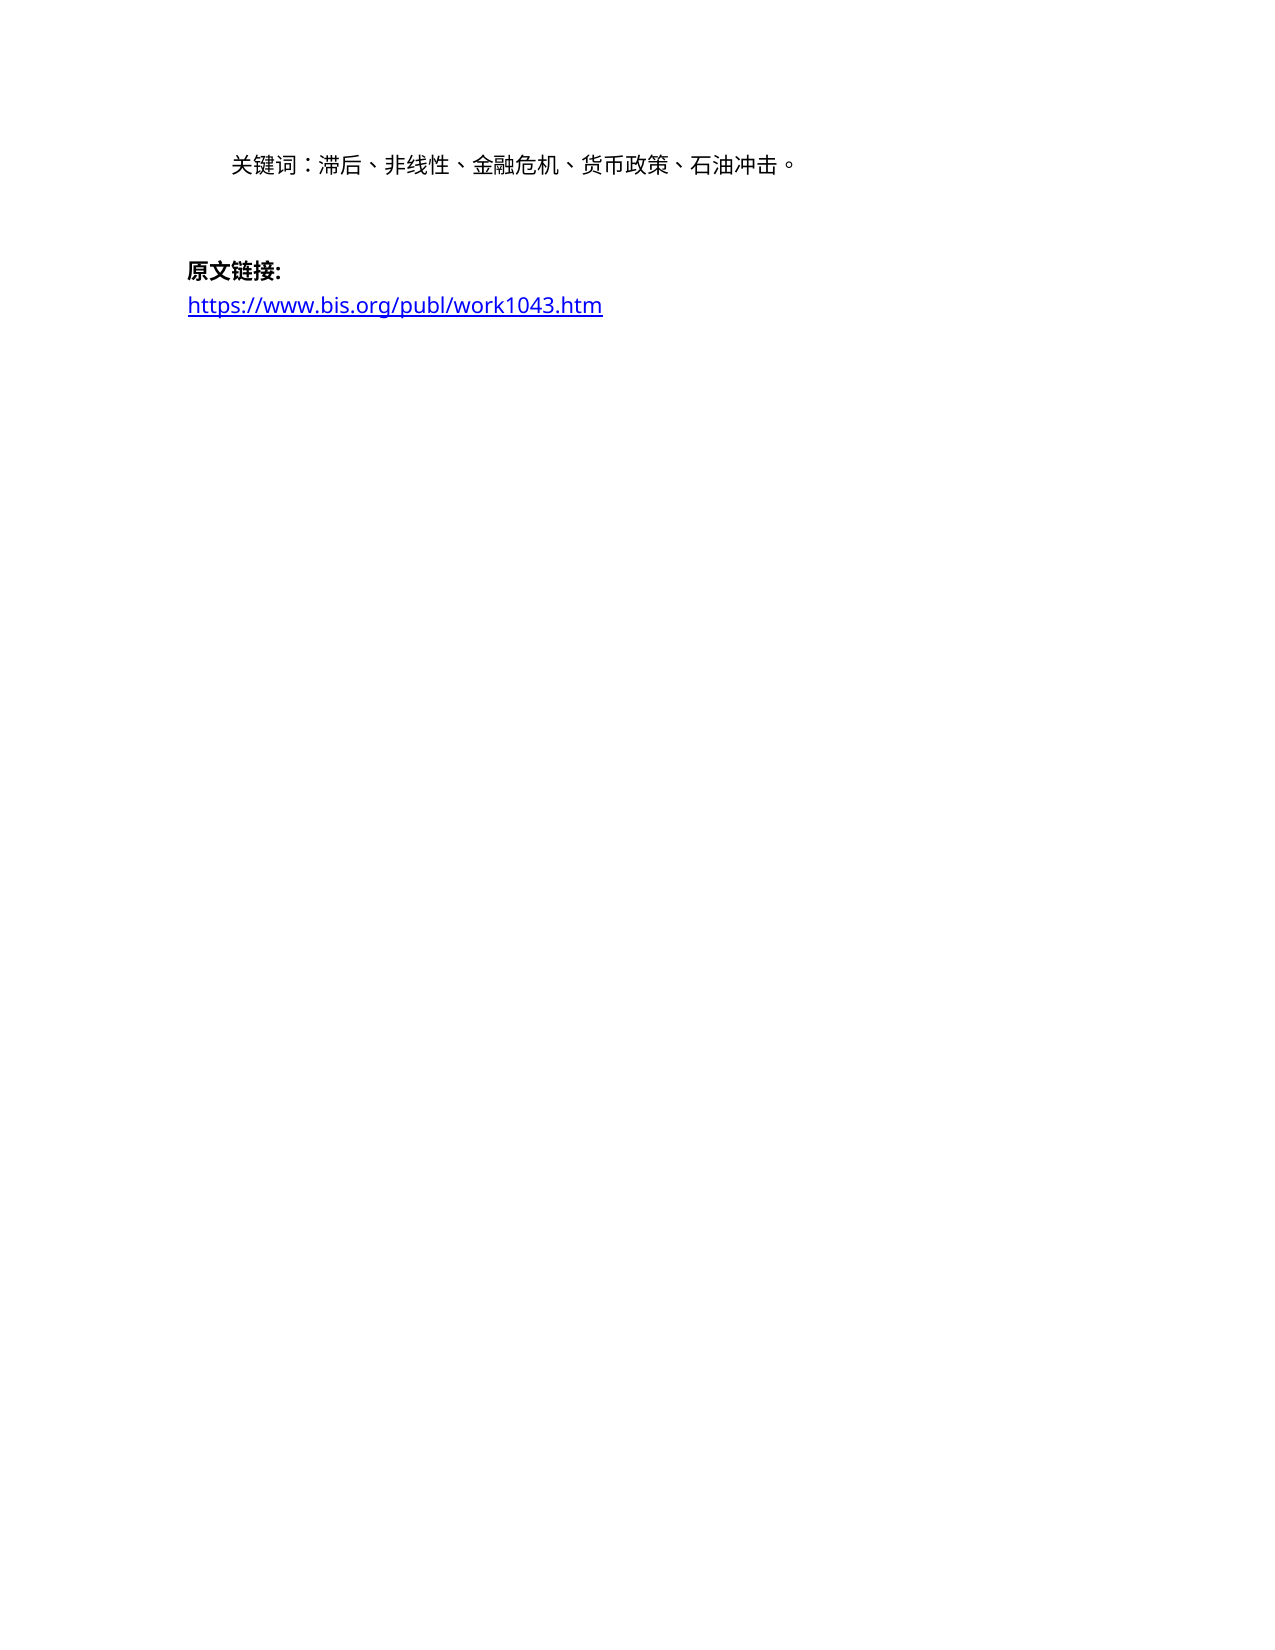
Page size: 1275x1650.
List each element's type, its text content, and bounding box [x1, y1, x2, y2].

text 原文链接: https://www.bis.org/publ/work1043.htm [187, 256, 1087, 320]
text 关键词：滞后、非线性、金融危机、货币政策、石油冲击。 [187, 150, 1087, 180]
